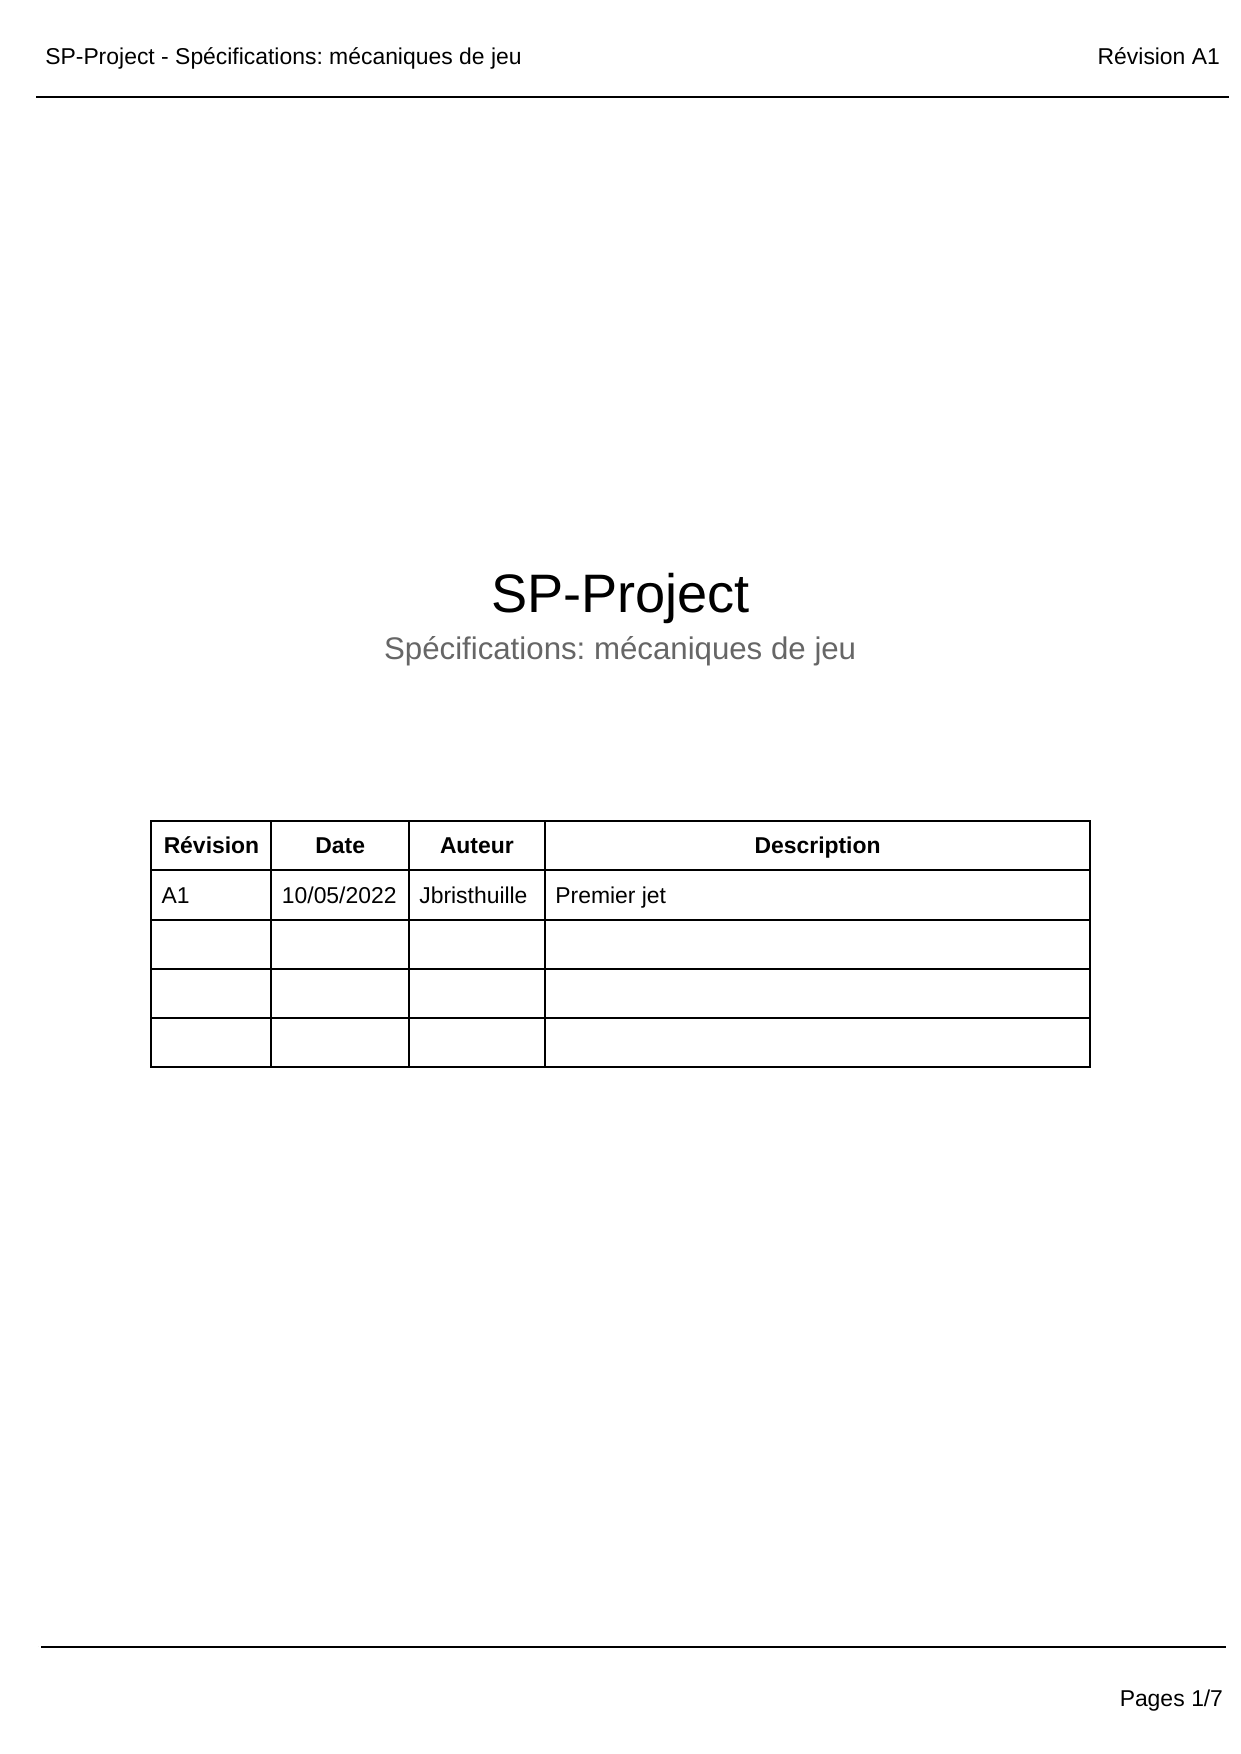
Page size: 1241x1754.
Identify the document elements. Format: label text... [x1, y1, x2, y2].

table_cell [152, 921, 270, 968]
table_cell [410, 970, 544, 1017]
table_header Description [546, 822, 1089, 869]
table_header Révision [152, 822, 270, 869]
table_cell Premier jet [546, 871, 1089, 918]
title SP-Project [150, 561, 1090, 623]
table_cell [152, 1019, 270, 1066]
table_cell [410, 921, 544, 968]
table_cell [152, 970, 270, 1017]
table_cell [546, 970, 1089, 1017]
table_cell 10/05/2022 [272, 871, 408, 918]
table_cell [410, 1019, 544, 1066]
table_cell [272, 921, 408, 968]
table_header Date [272, 822, 408, 869]
table_cell Jbristhuille [410, 871, 544, 918]
subtitle Spécifications: mécaniques de jeu [150, 630, 1090, 666]
table_cell [546, 921, 1089, 968]
table_cell [546, 1019, 1089, 1066]
table_cell [272, 970, 408, 1017]
table_cell A1 [152, 871, 270, 918]
table_cell [272, 1019, 408, 1066]
table_header Auteur [410, 822, 544, 869]
